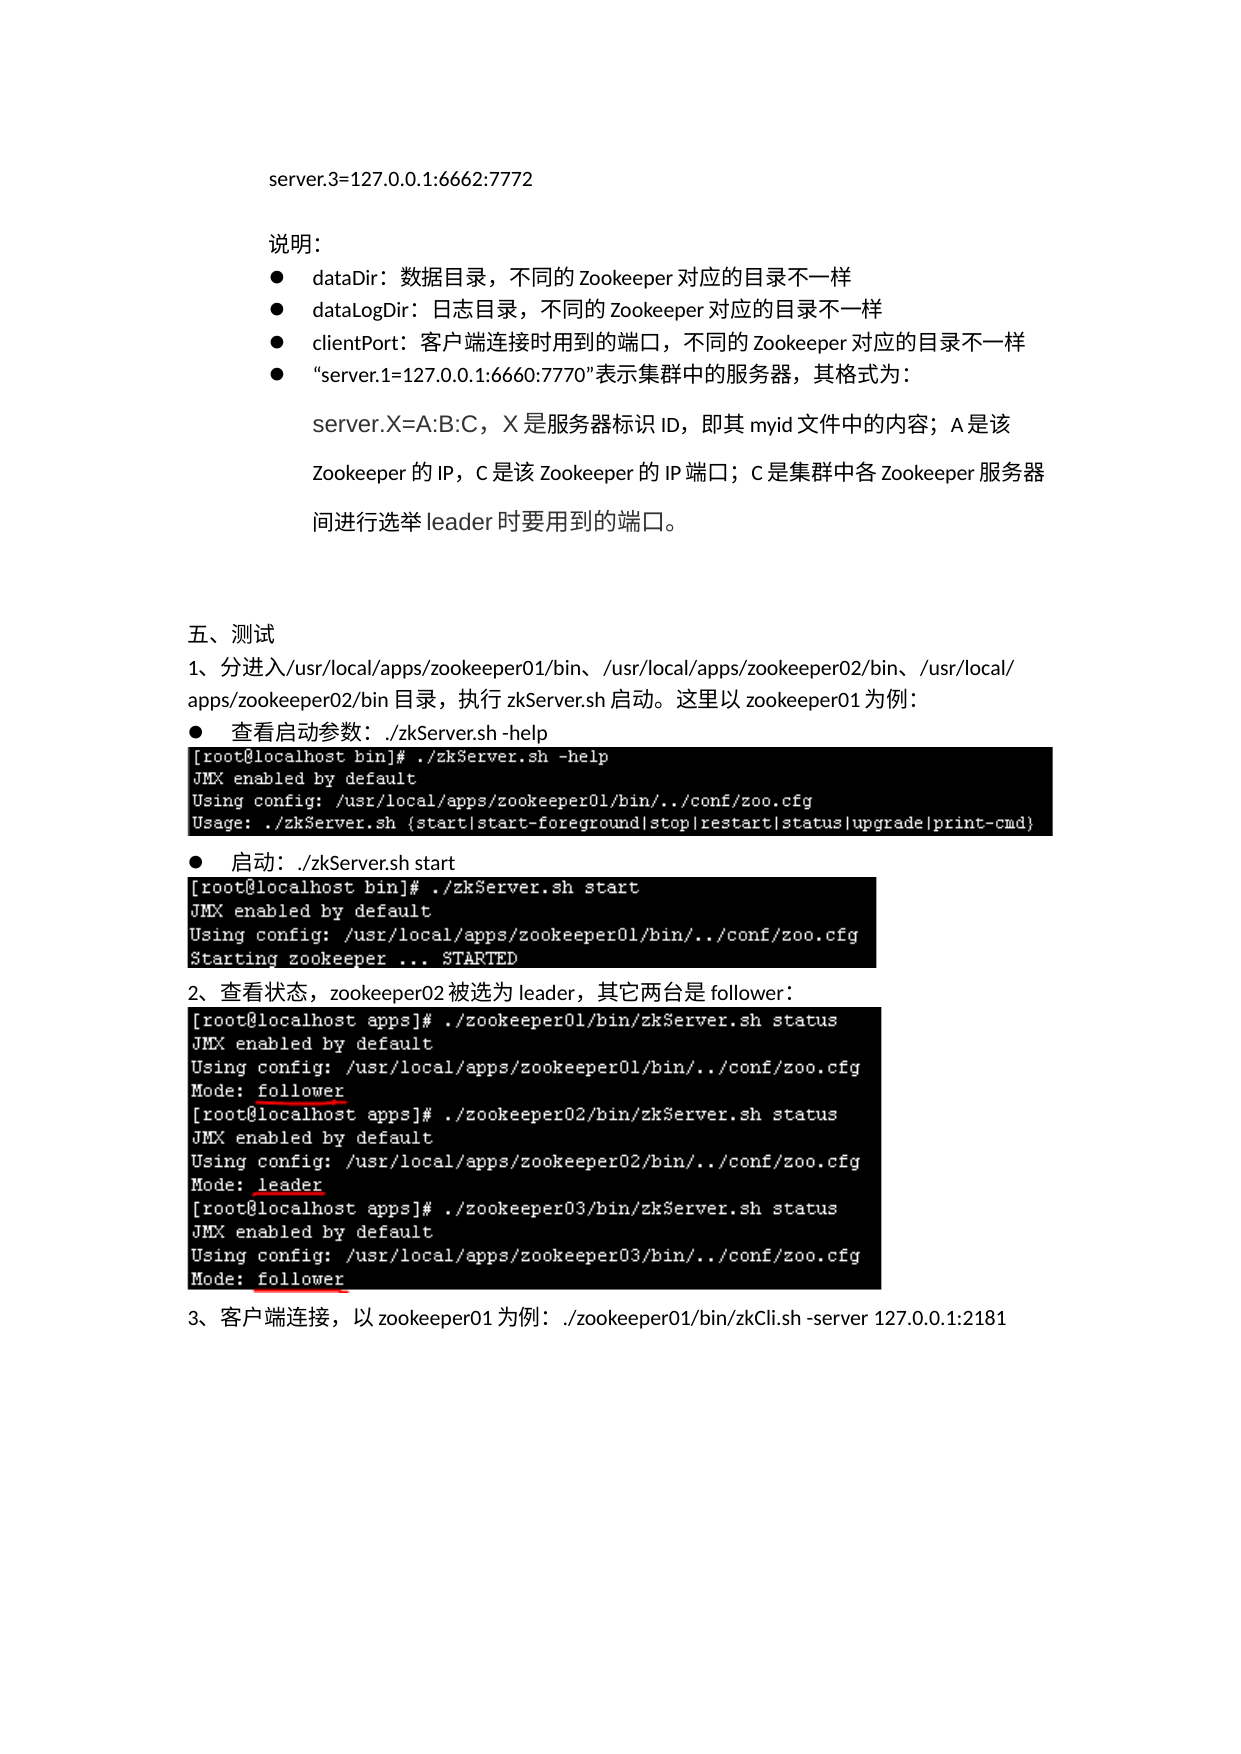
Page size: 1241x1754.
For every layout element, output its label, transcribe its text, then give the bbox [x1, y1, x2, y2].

picture [187, 877, 877, 968]
list 查看启动参数：./zkServer.sh -help [187, 714, 1053, 747]
text 2、查看状态，zookeeper02被选为leader，其它两台是follower： [187, 974, 1053, 1007]
text 五、测试 [187, 617, 1053, 649]
list 启动：./zkServer.sh start [187, 844, 1053, 877]
list “server.1=127.0.0.1:6660:7770”表示集群中的服务器，其格式为：server.X=A:B:C，X是服务器标识ID，即其myid文件中的内容；A是该Zookeeper的IP，C是该Zookeeper的IP端口；C是集群中各Zookeeper服务器间进行选举leader时要用到的端口。 [269, 357, 1053, 552]
list clientPort：客户端连接时用到的端口，不同的Zookeeper对应的目录不一样 [269, 324, 1053, 357]
text 1、分进入/usr/local/apps/zookeeper01/bin、/usr/local/apps/zookeeper02/bin、/usr/local/apps/zookeeper02/bin目录，执行zkServer.sh启动。这里以zookeeper01为例： [187, 649, 1053, 714]
list dataLogDir：日志目录，不同的Zookeeper对应的目录不一样 [269, 292, 1053, 324]
list 说明： [225, 227, 1053, 259]
picture [187, 1007, 882, 1293]
picture [187, 747, 1053, 836]
list dataDir：数据目录，不同的Zookeeper对应的目录不一样 [269, 259, 1053, 292]
text 3、客户端连接，以zookeeper01为例：./zookeeper01/bin/zkCli.sh -server 127.0.0.1:2181 [187, 1299, 1053, 1332]
list server.3=127.0.0.1:6662:7772 [225, 162, 1053, 194]
